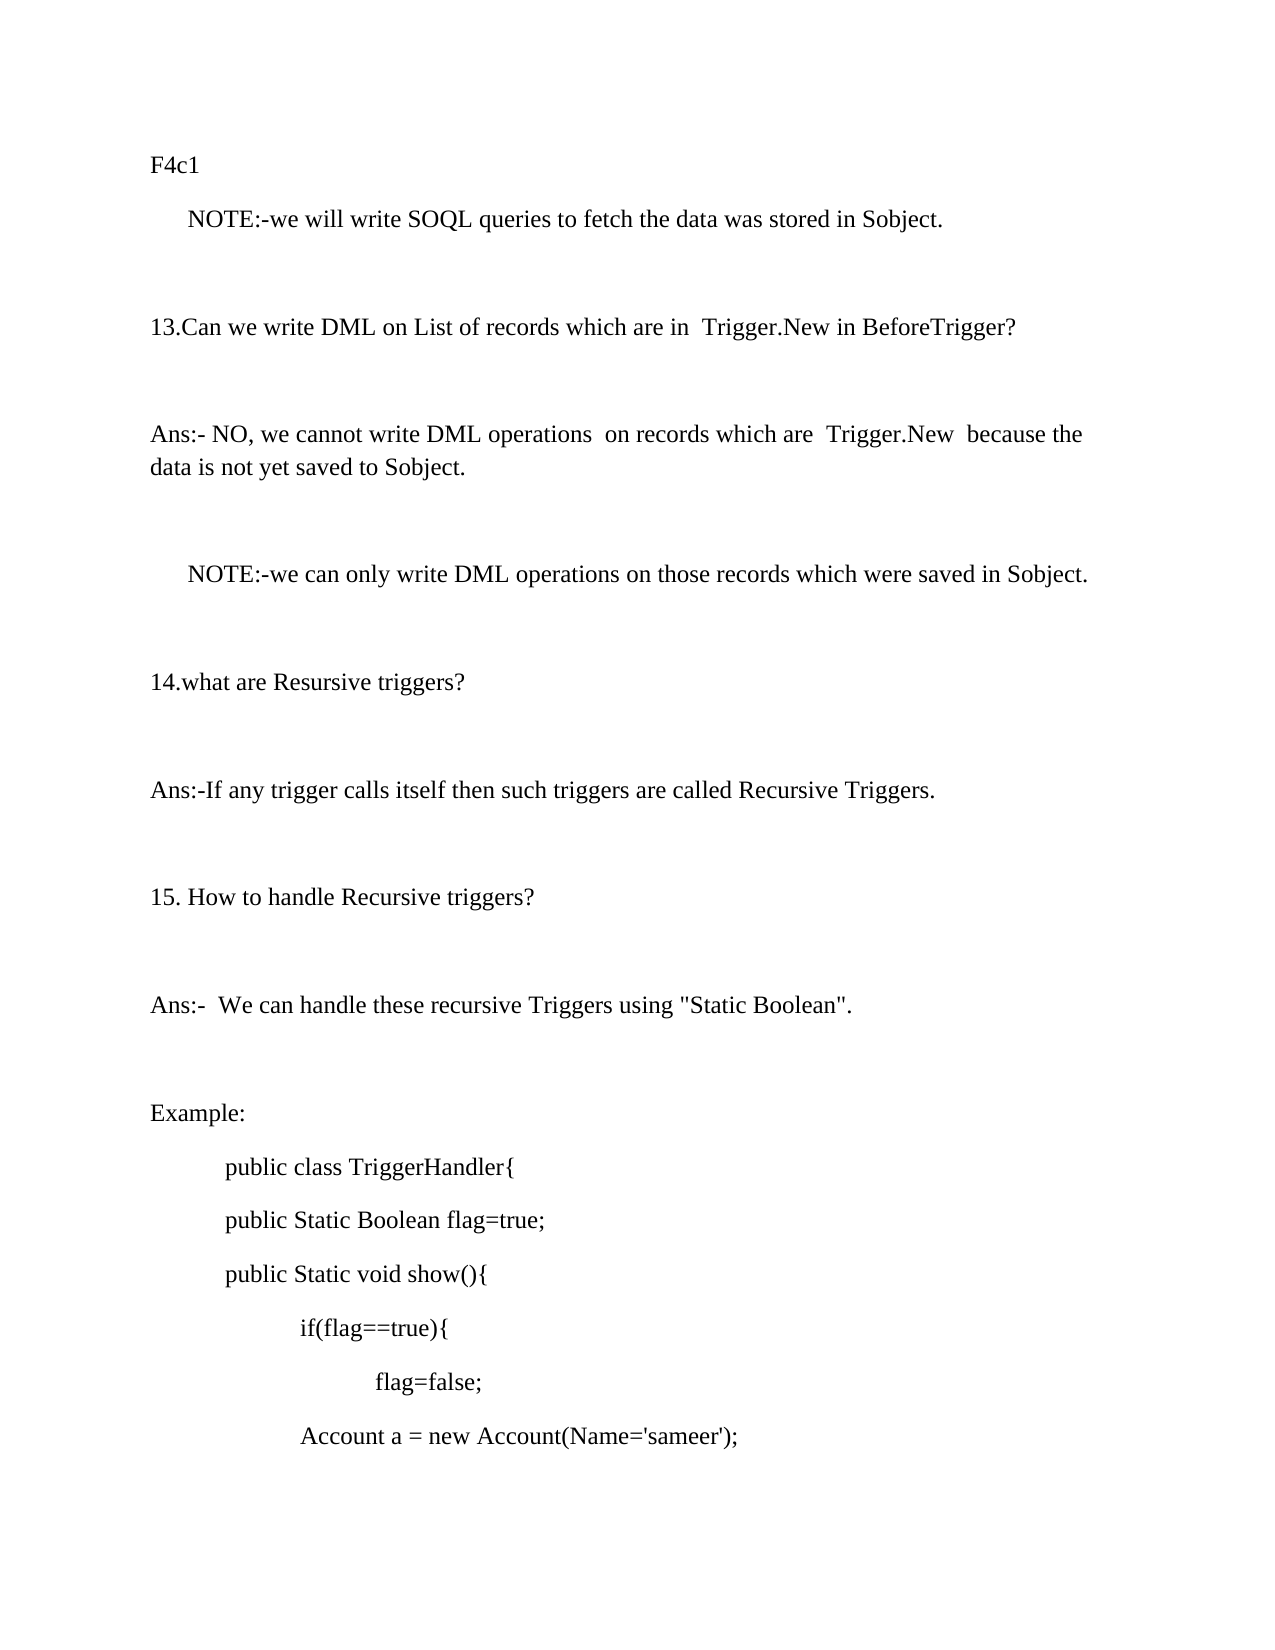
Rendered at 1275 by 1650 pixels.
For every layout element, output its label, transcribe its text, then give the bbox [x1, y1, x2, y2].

text if(flag==true){ [150, 1313, 1125, 1342]
text Example: [150, 1098, 1125, 1127]
text Ans:-If any trigger calls itself then such triggers are called Recursive Triggers. [150, 775, 1125, 803]
text Ans:- NO, we cannot write DML operations on records which are Trigger.New because the data is not yet saved to Sobject. [150, 419, 1125, 481]
text Account a = new Account(Name='sameer'); [150, 1421, 1125, 1450]
text 13.Can we write DML on List of records which are in Trigger.New in BeforeTrigger? [150, 312, 1125, 340]
text 14.what are Resursive triggers? [150, 667, 1125, 696]
text public class TriggerHandler{ [150, 1152, 1125, 1180]
text public Static Boolean flag=true; [150, 1206, 1125, 1234]
text 15. How to handle Recursive triggers? [150, 882, 1125, 911]
text Ans:- We can handle these recursive Triggers using "Static Boolean". [150, 990, 1125, 1019]
text NOTE:-we will write SOQL queries to fetch the data was stored in Sobject. [150, 204, 1125, 233]
text F4c1 [150, 150, 1125, 179]
text public Static void show(){ [150, 1259, 1125, 1288]
text NOTE:-we can only write DML operations on those records which were saved in Sobject. [150, 559, 1125, 588]
text flag=false; [150, 1367, 1125, 1396]
